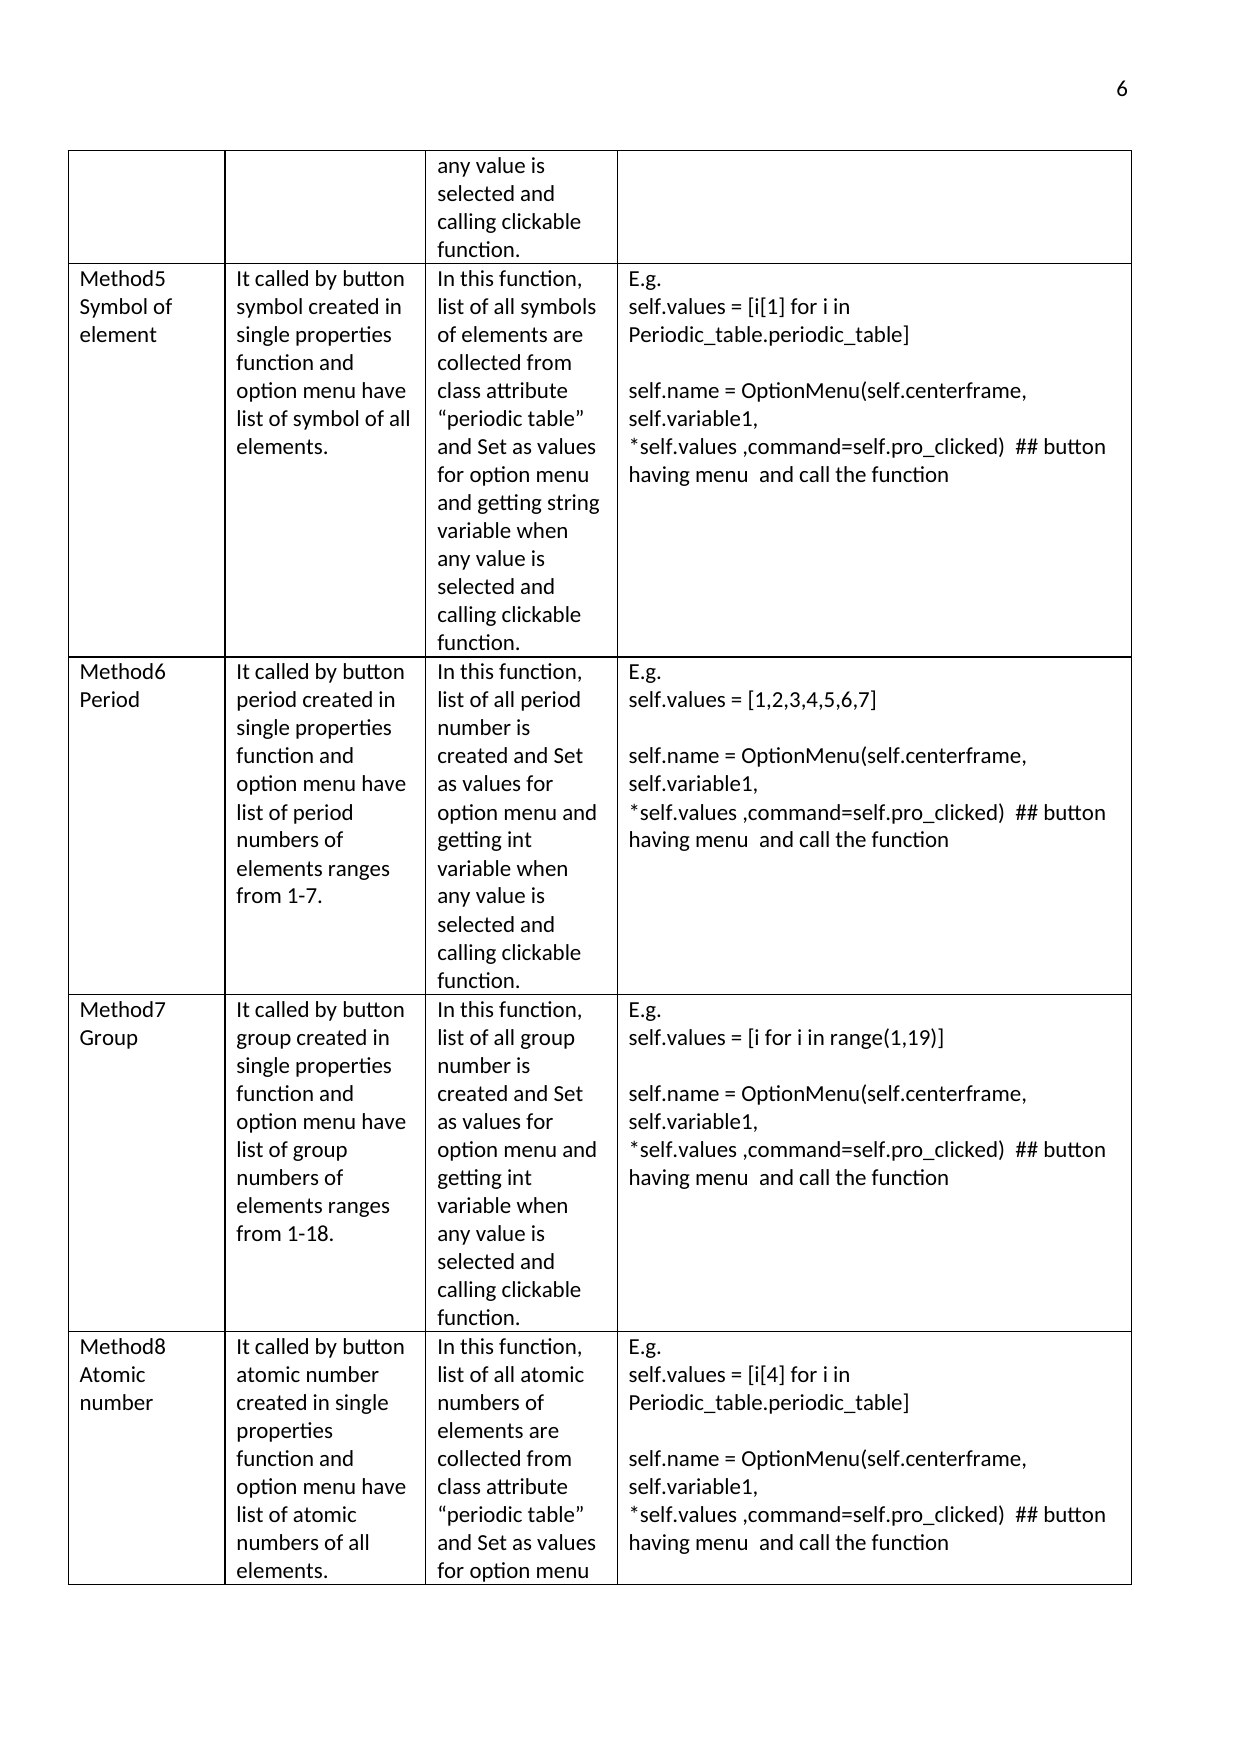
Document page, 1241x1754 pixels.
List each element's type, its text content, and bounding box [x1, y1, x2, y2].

table_cell Method6 Period [69, 658, 224, 994]
table_cell In this function, list of all symbols of elements are collected from class attribute “periodic table” and Set as values for option menu and getting string variable when any value is selected and calling clickable function. [426, 264, 617, 656]
table_cell E.g. self.values = [i for i in range(1,19)] self.name = OptionMenu(self.centerframe, self.variable1, *self.values ,command=self.pro_clicked) ## button having menu and call the function [618, 995, 1131, 1331]
table_cell In this function, list of all group number is created and Set as values for option menu and getting int variable when any value is selected and calling clickable function. [426, 995, 617, 1331]
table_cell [618, 151, 1131, 263]
table_cell Method7 Group [69, 995, 224, 1331]
table_cell In this function, list of all period number is created and Set as values for option menu and getting int variable when any value is selected and calling clickable function. [426, 658, 617, 994]
table_cell It called by button period created in single properties function and option menu have list of period numbers of elements ranges from 1-7. [226, 658, 425, 994]
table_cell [426, 1332, 617, 1584]
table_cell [226, 151, 425, 263]
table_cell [69, 151, 224, 263]
table_cell E.g. self.values = [1,2,3,4,5,6,7] self.name = OptionMenu(self.centerframe, self.variable1, *self.values ,command=self.pro_clicked) ## button having menu and call the function [618, 658, 1131, 994]
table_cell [69, 1332, 224, 1584]
table_cell It called by button symbol created in single properties function and option menu have list of symbol of all elements. [226, 264, 425, 656]
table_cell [426, 151, 617, 263]
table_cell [618, 1332, 1131, 1584]
table_cell It called by button group created in single properties function and option menu have list of group numbers of elements ranges from 1-18. [226, 995, 425, 1331]
table_cell E.g. self.values = [i[1] for i in Periodic_table.periodic_table] self.name = OptionMenu(self.centerframe, self.variable1, *self.values ,command=self.pro_clicked) ## button having menu and call the function [618, 264, 1131, 656]
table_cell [226, 1332, 425, 1584]
table_cell Method5 Symbol of element [69, 264, 224, 656]
